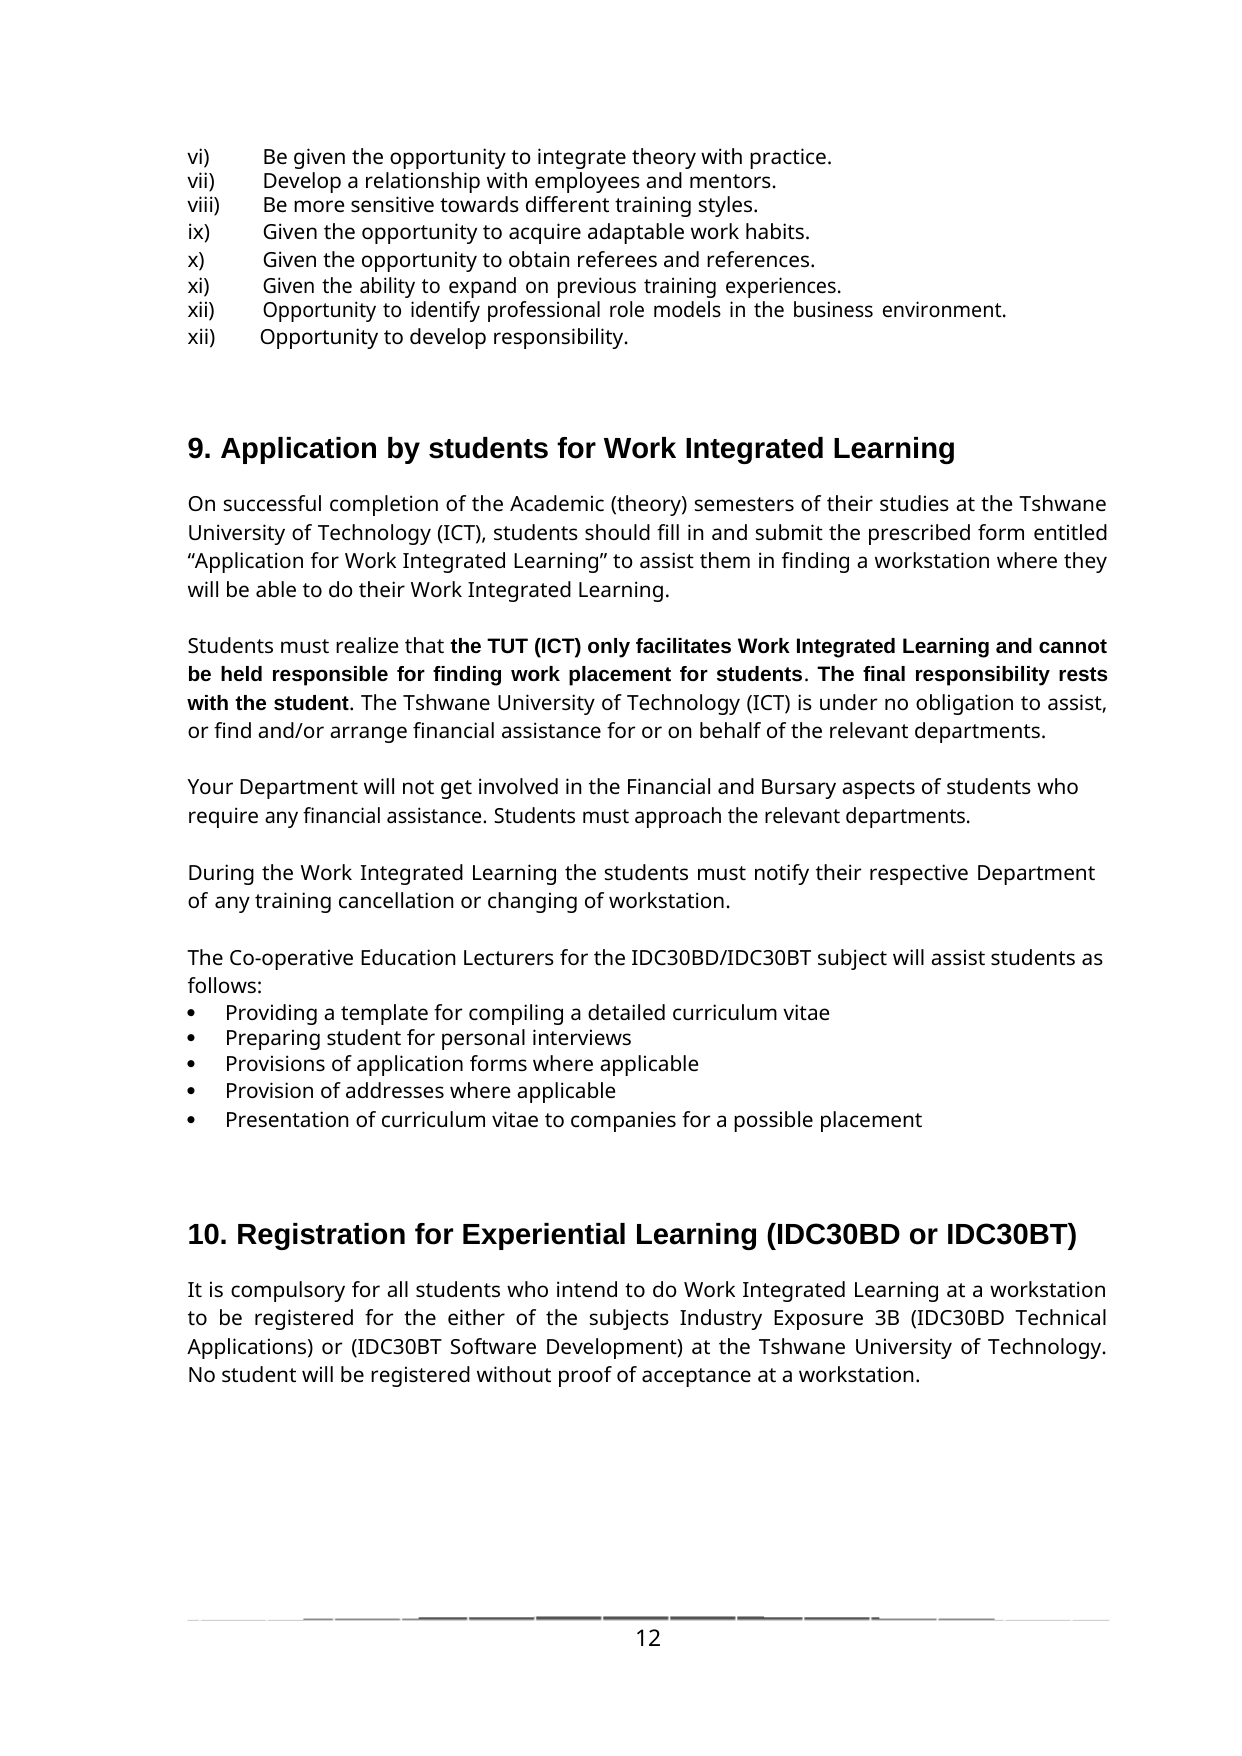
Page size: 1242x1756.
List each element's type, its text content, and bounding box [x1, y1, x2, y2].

list Given the opportunity to acquire adaptable work habits. [187, 217, 1179, 246]
list Preparing student for personal interviews [187, 1025, 1179, 1051]
text It is compulsory for all students who intend to do Work Integrated Learning at a workstation to be registered for the either of the subjects Industry Exposure 3B (IDC30BD Technical Applications) or (IDC30BT Software Development) at the Tshwane University of Technology. No student will be registered without proof of acceptance at a workstation. [187, 1275, 1108, 1389]
list Presentation of curriculum vitae to companies for a possible placement [187, 1105, 1179, 1133]
list Provision of addresses where applicable [187, 1076, 1179, 1104]
list Opportunity to identify professional role models in the business environment. [187, 298, 1179, 322]
list Provisions of application forms where applicable [187, 1051, 1179, 1076]
list Be more sensitive towards different training styles. [187, 193, 1179, 217]
picture [187, 1616, 1110, 1621]
text xii) Opportunity to develop responsibility. [187, 322, 1179, 350]
list Given the opportunity to obtain referees and references. [187, 246, 1179, 274]
text Students must realize that the TUT (ICT) only facilitates Work Integrated Learning and cannot be held responsible for finding work placement for students. The final responsibility rests with the student. The Tshwane University of Technology (ICT) is under no obligation to assist, or find and/or arrange financial assistance for or on behalf of the relevant departments. [187, 631, 1108, 744]
list Providing a template for compiling a detailed curriculum vitae [187, 1000, 1179, 1025]
text Your Department will not get involved in the Financial and Bursary aspects of students who require any financial assistance. Students must approach the relevant departments. [187, 772, 1103, 829]
list Be given the opportunity to integrate theory with practice. [187, 145, 1179, 169]
list Given the ability to expand on previous training experiences. [187, 274, 1179, 298]
text The Co-operative Education Lecturers for the IDC30BD/IDC30BT subject will assist students as follows: [187, 943, 1103, 1000]
subtitle Application by students for Work Integrated Learning [187, 432, 1179, 465]
list Develop a relationship with employees and mentors. [187, 169, 1179, 193]
text During the Work Integrated Learning the students must notify their respective Department of any training cancellation or changing of workstation. [187, 858, 1103, 915]
subtitle Registration for Experiential Learning (IDC30BD or IDC30BT) [187, 1217, 1179, 1251]
text On successful completion of the Academic (theory) semesters of their studies at the Tshwane University of Technology (ICT), students should fill in and submit the prescribed form entitled “Application for Work Integrated Learning” to assist them in finding a workstation where they will be able to do their Work Integrated Learning. [187, 489, 1108, 603]
